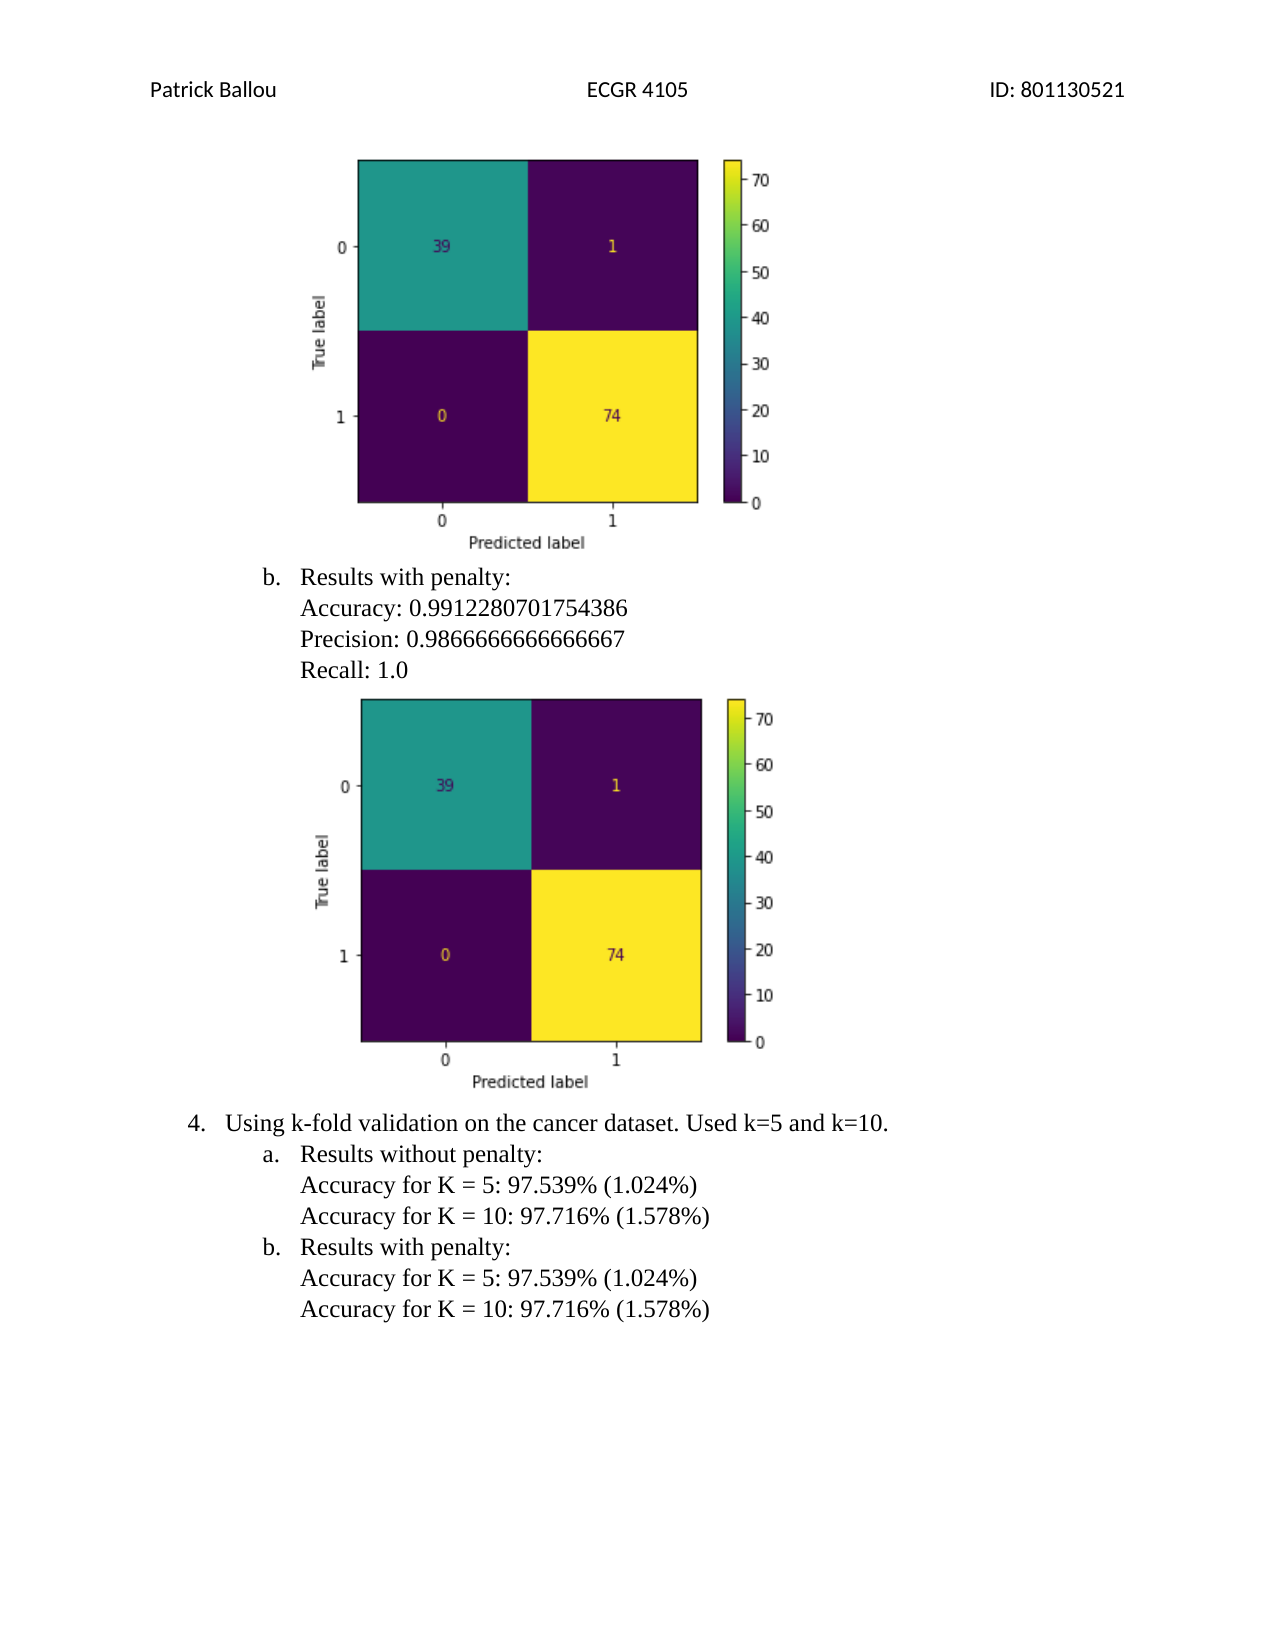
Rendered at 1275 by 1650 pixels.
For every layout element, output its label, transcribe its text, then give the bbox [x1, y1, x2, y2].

picture [300, 685, 790, 1107]
list Precision: 0.9866666666666667 [300, 624, 1125, 652]
list Using k-fold validation on the cancer dataset. Used k=5 and k=10. [187, 1108, 1125, 1137]
list Results with penalty: [262, 562, 1125, 590]
list Recall: 1.0 [300, 655, 1125, 683]
list Accuracy for K = 10: 97.716% (1.578%) [300, 1294, 1125, 1323]
list Results with penalty: [262, 1232, 1125, 1261]
list Accuracy for K = 5: 97.539% (1.024%) [300, 1263, 1125, 1292]
list Results without penalty: [262, 1139, 1125, 1168]
picture [300, 150, 783, 560]
list Accuracy: 0.9912280701754386 [300, 593, 1125, 621]
list Accuracy for K = 10: 97.716% (1.578%) [300, 1201, 1125, 1230]
list Accuracy for K = 5: 97.539% (1.024%) [300, 1170, 1125, 1199]
